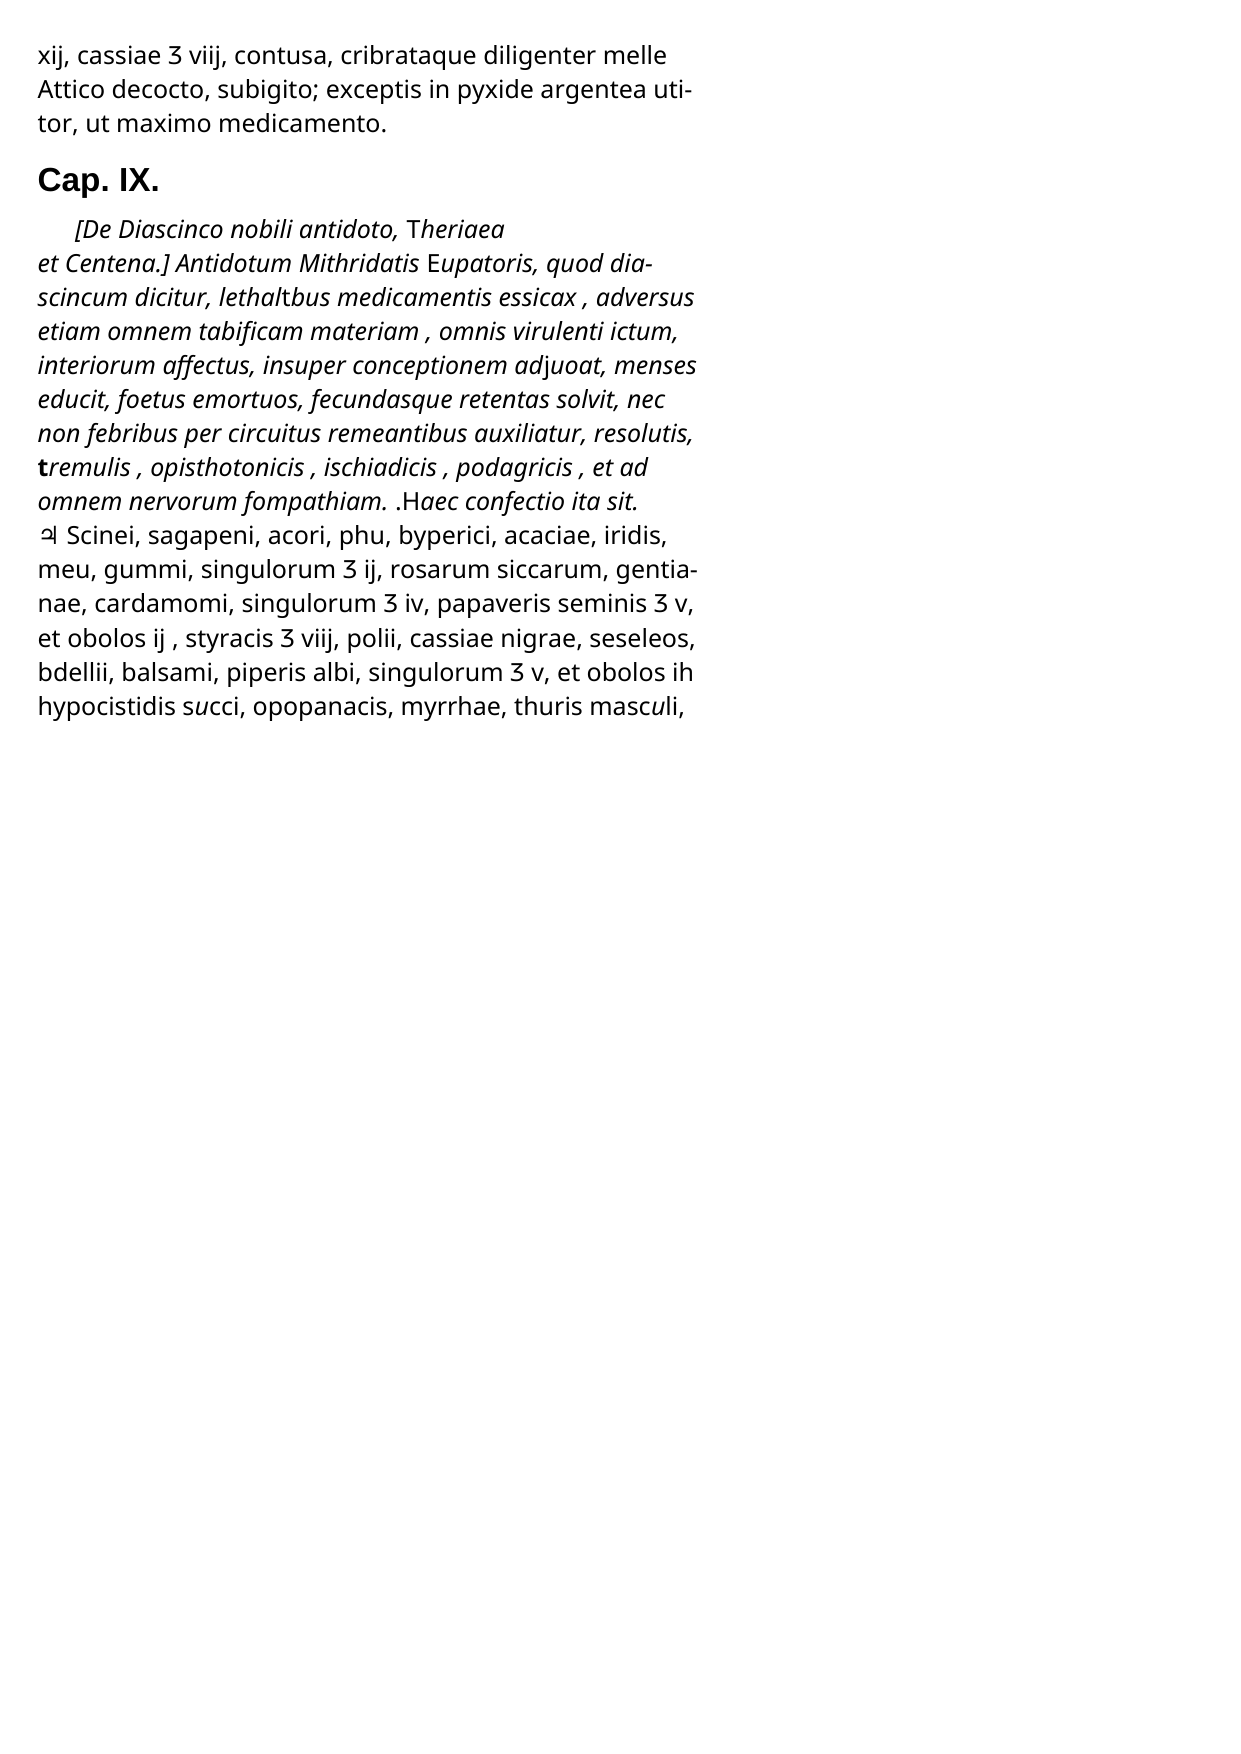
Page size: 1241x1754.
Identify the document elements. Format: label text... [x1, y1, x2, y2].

subtitle Cap. IX. [37, 161, 1203, 199]
text [De Diascinco nobili antidoto, Theriaea et Centena.] Antidotum Mithridatis Eupatoris, quod dia- scincum dicitur, lethaltbus medicamentis essicax , adversus etiam omnem tabificam materiam , omnis virulenti ictum, interiorum affectus, insuper conceptionem adjuoat, menses educit, foetus emortuos, fecundasque retentas solvit, nec non febribus per circuitus remeantibus auxiliatur, resolutis, tremulis , opisthotonicis , ischiadicis , podagricis , et ad omnem nervorum fompathiam. .Haec confectio ita sit. ♃ Scinei, sagapeni, acori, phu, byperici, acaciae, iridis, meu, gummi, singulorum Ʒ ij, rosarum siccarum, gentia- nae, cardamomi, singulorum Ʒ iv, papaveris seminis Ʒ v, et obolos ij , styracis Ʒ viij, polii, cassiae nigrae, seseleos, bdellii, balsami, piperis albi, singulorum Ʒ v, et obolos ih hypocistidis succi, opopanacis, myrrhae, thuris masculi, [37, 211, 1203, 722]
text xij, cassiae Ʒ viij, contusa, cribrataque diligenter melle Attico decocto, subigito; exceptis in pyxide argentea uti- tor, ut maximo medicamento. [37, 37, 1203, 140]
